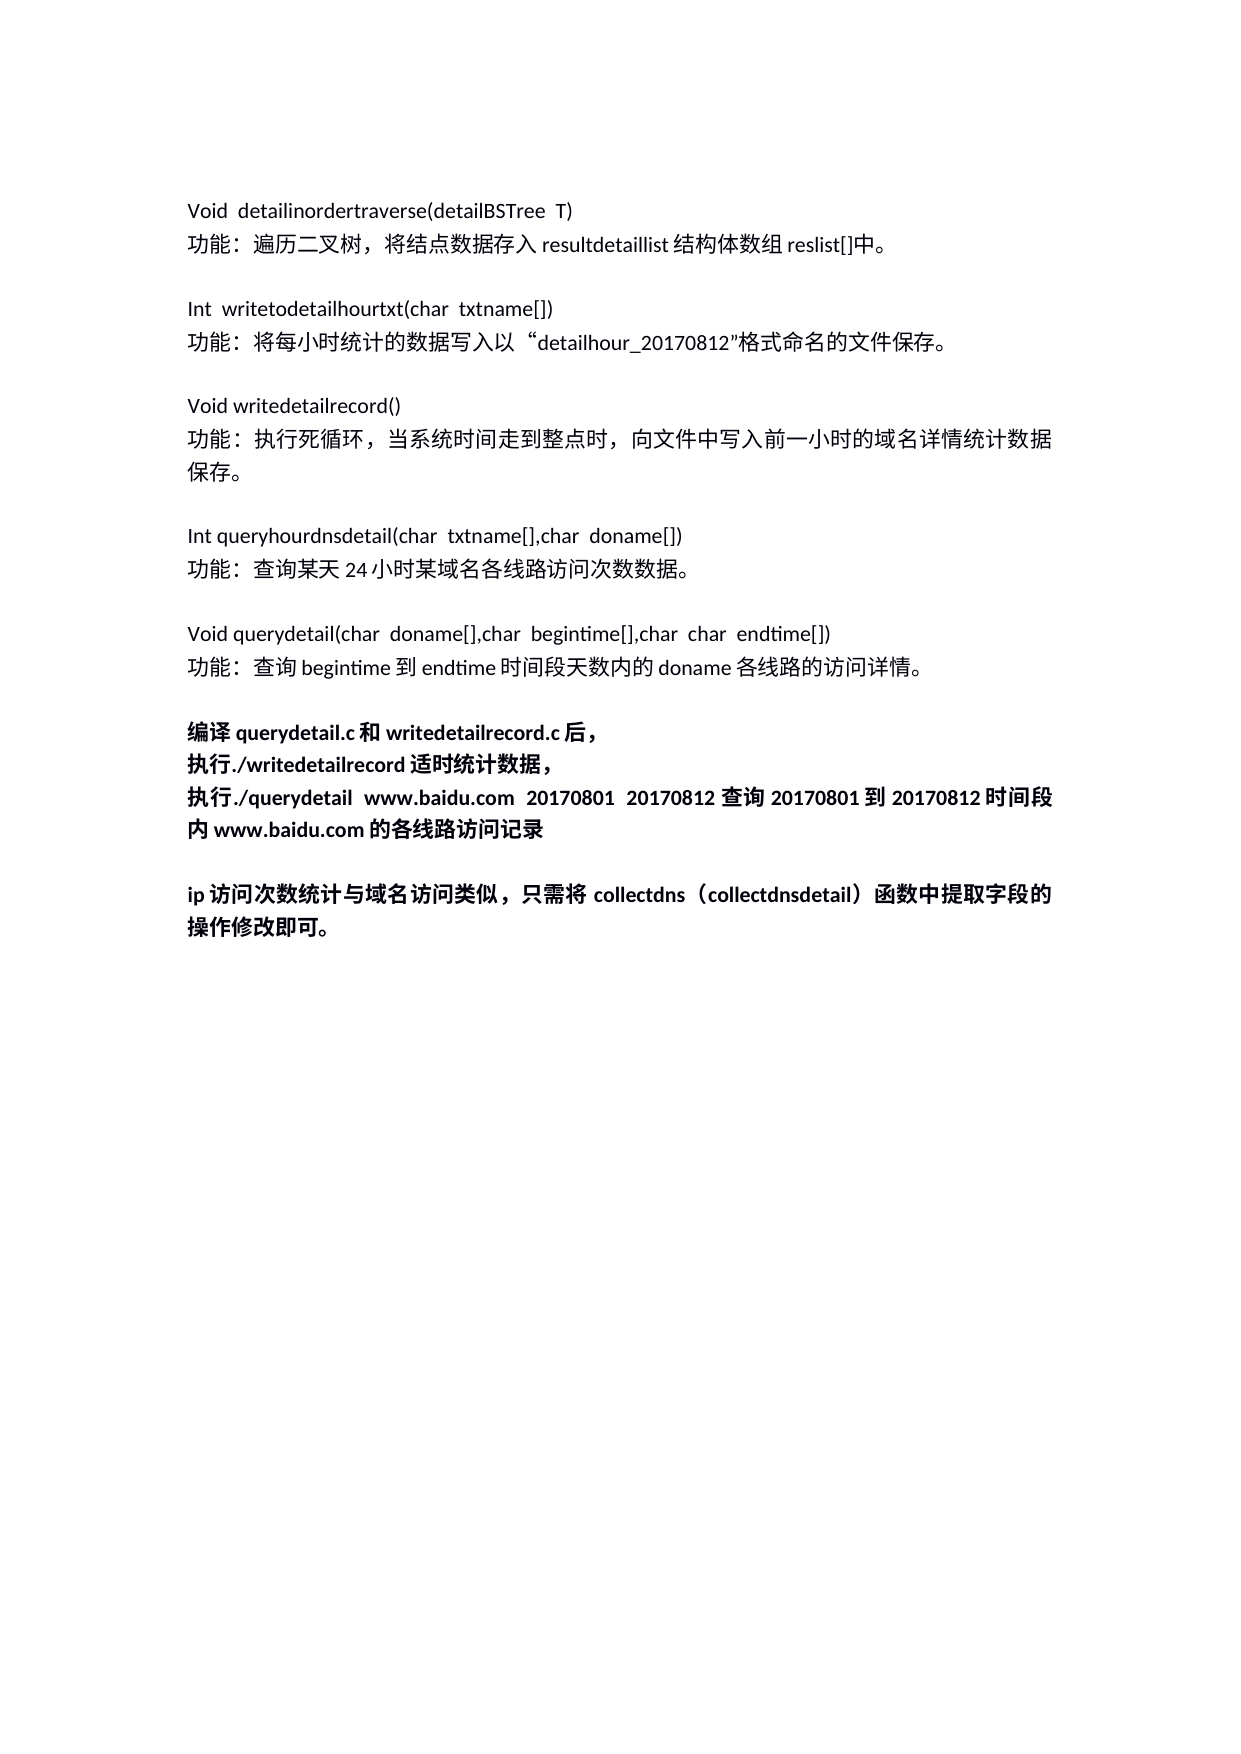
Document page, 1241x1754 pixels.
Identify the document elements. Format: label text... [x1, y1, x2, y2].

text 功能：执行死循环，当系统时间走到整点时，向文件中写入前一小时的域名详情统计数据保存。 [187, 422, 1053, 487]
text 功能：查询某天24小时某域名各线路访问次数数据。 [187, 552, 1053, 584]
text 功能：遍历二叉树，将结点数据存入resultdetaillist结构体数组reslist[]中。 [187, 227, 1053, 259]
text 执行./querydetail www.baidu.com 20170801 20170812查询20170801到20170812时间段内www.baidu.com的各线路访问记录 [187, 779, 1053, 844]
text 功能：查询begintime到endtime时间段天数内的doname各线路的访问详情。 [187, 649, 1053, 682]
text 编译querydetail.c和writedetailrecord.c后， [187, 714, 1053, 747]
text Void writedetailrecord() [187, 389, 1053, 422]
text Int queryhourdnsdetail(char txtname[],char doname[]) [187, 519, 1053, 552]
text Void detailinordertraverse(detailBSTree T) [187, 194, 1053, 227]
text Void querydetail(char doname[],char begintime[],char char endtime[]) [187, 617, 1053, 649]
text ip访问次数统计与域名访问类似，只需将collectdns（collectdnsdetail）函数中提取字段的操作修改即可。 [187, 877, 1053, 942]
text 执行./writedetailrecord适时统计数据， [187, 747, 1053, 779]
text Int writetodetailhourtxt(char txtname[]) [187, 292, 1053, 324]
text 功能：将每小时统计的数据写入以“detailhour_20170812”格式命名的文件保存。 [187, 324, 1053, 357]
